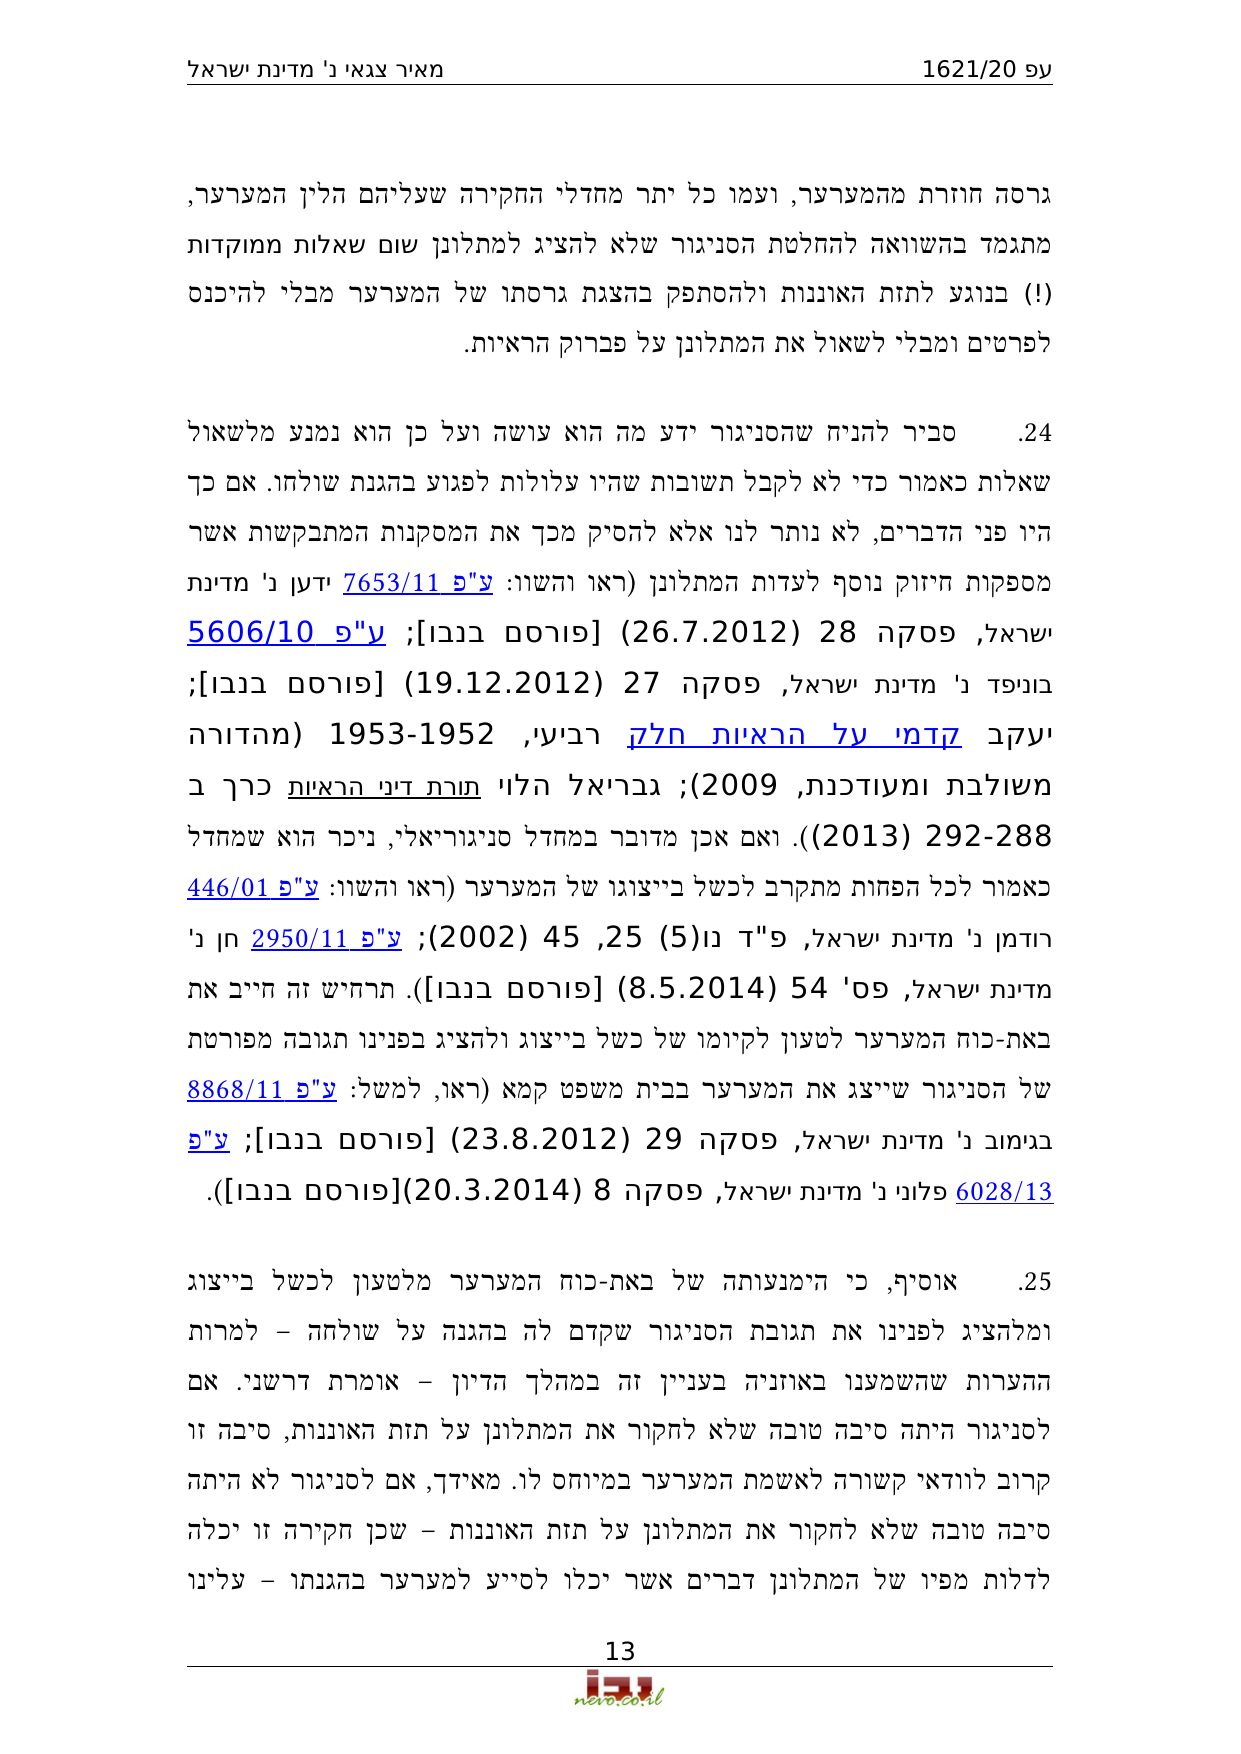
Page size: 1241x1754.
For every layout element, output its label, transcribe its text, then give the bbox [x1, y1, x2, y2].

picture [574, 1669, 666, 1707]
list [187, 1264, 1053, 1596]
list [187, 177, 1053, 360]
list סביר להניח שהסניגור ידע מה הוא עושה ועל כן הוא נמנע מלשאול שאלות כאמור כדי לא לקבל תשובות שהיו עלולות לפגוע בהגנת שולחו. אם כך היו פני הדברים, לא נותר לנו אלא להסיק מכך את המסקנות המתבקשות אשר מספקות חיזוק נוסף לעדות המתלונן (ראו והשוו: ע"פ 7653/11 ידען נ' מדינת ישראל, פסקה 28 (26.7.2012) [פורסם בנבו]; ע"פ 5606/10 בוניפד נ' מדינת ישראל, פסקה 27 (19.12.2012) [פורסם בנבו]; יעקב קדמי על הראיות חלק רביעי, 1953-1952 (מהדורה משולבת ומעודכנת, 2009); גבריאל הלוי תורת דיני הראיות כרך ב 292-288 (2013)). ואם אכן מדובר במחדל סניגוריאלי, ניכר הוא שמחדל כאמור לכל הפחות מתקרב לכשל בייצוגו של המערער (ראו והשוו: ע"פ 446/01 רודמן נ' מדינת ישראל, פ"ד נו(5) 25, 45 (2002); ע"פ 2950/11 חן נ' מדינת ישראל, פס' 54 (8.5.2014) [פורסם בנבו]). תרחיש זה חייב את באת-כוח המערער לטעון לקיומו של כשל בייצוג ולהציג בפנינו תגובה מפורטת של הסניגור שייצג את המערער בבית משפט קמא (ראו, למשל: ע"פ 8868/11 בגימוב נ' מדינת ישראל, פסקה 29 (23.8.2012) [פורסם בנבו]; ע"פ 6028/13 פלוני נ' מדינת ישראל, פסקה 8 (20.3.2014)[פורסם בנבו]). [187, 416, 1053, 1208]
